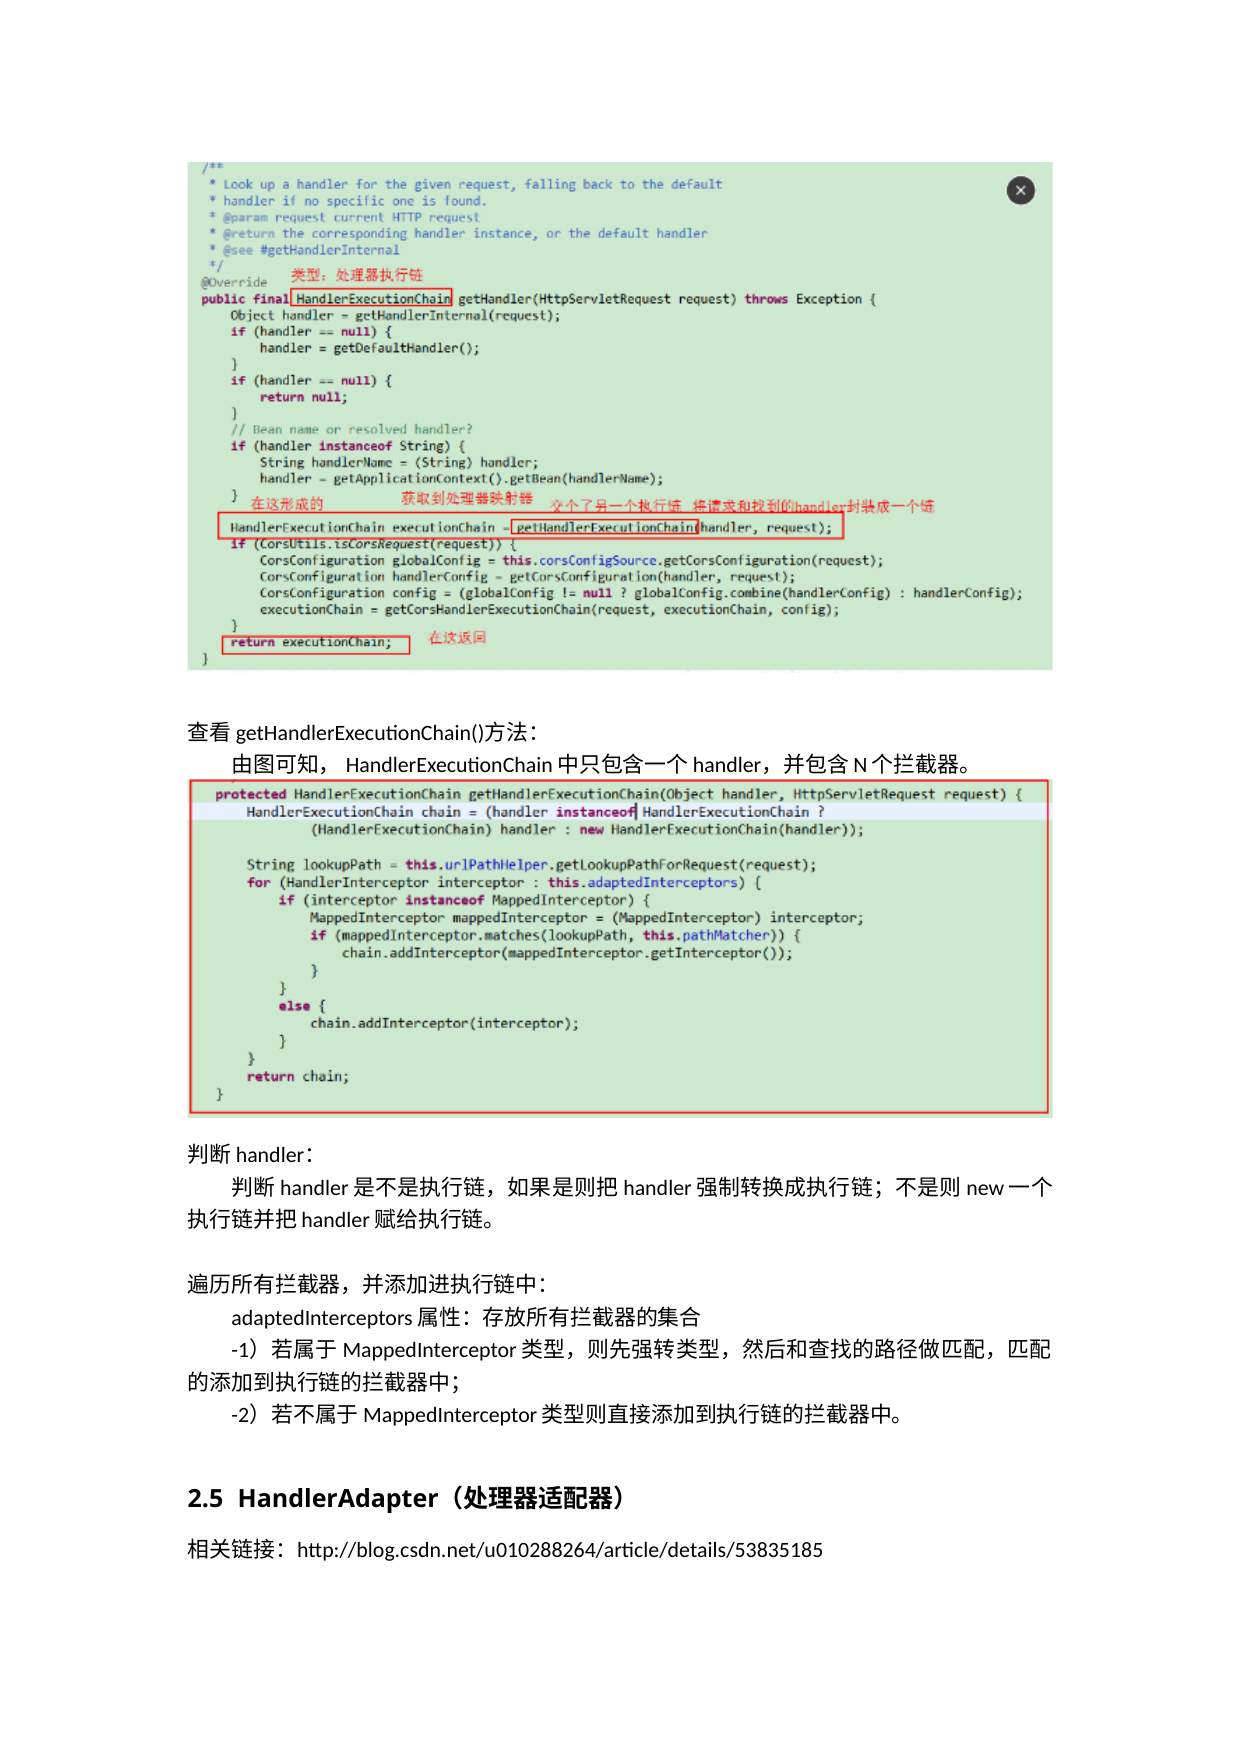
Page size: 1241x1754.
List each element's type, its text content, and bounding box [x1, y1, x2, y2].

text -1）若属于MappedInterceptor类型，则先强转类型，然后和查找的路径做匹配，匹配的添加到执行链的拦截器中； [187, 1332, 1053, 1397]
text 遍历所有拦截器，并添加进执行链中： [187, 1267, 1053, 1299]
text 相关链接：http://blog.csdn.net/u010288264/article/details/53835185 [187, 1531, 1053, 1564]
subtitle HandlerAdapter（处理器适配器） [187, 1464, 1053, 1529]
picture [187, 779, 1053, 1118]
text -2）若不属于MappedInterceptor类型则直接添加到执行链的拦截器中。 [187, 1397, 1053, 1429]
text 查看getHandlerExecutionChain()方法： [187, 714, 1053, 747]
text 判断handler： [187, 1137, 1053, 1169]
text adaptedInterceptors属性：存放所有拦截器的集合 [187, 1299, 1053, 1332]
picture [187, 162, 1053, 673]
text 由图可知， HandlerExecutionChain中只包含一个handler，并包含N个拦截器。 [187, 747, 1053, 779]
text 判断handler是不是执行链，如果是则把handler强制转换成执行链；不是则new一个执行链并把handler赋给执行链。 [187, 1169, 1053, 1234]
